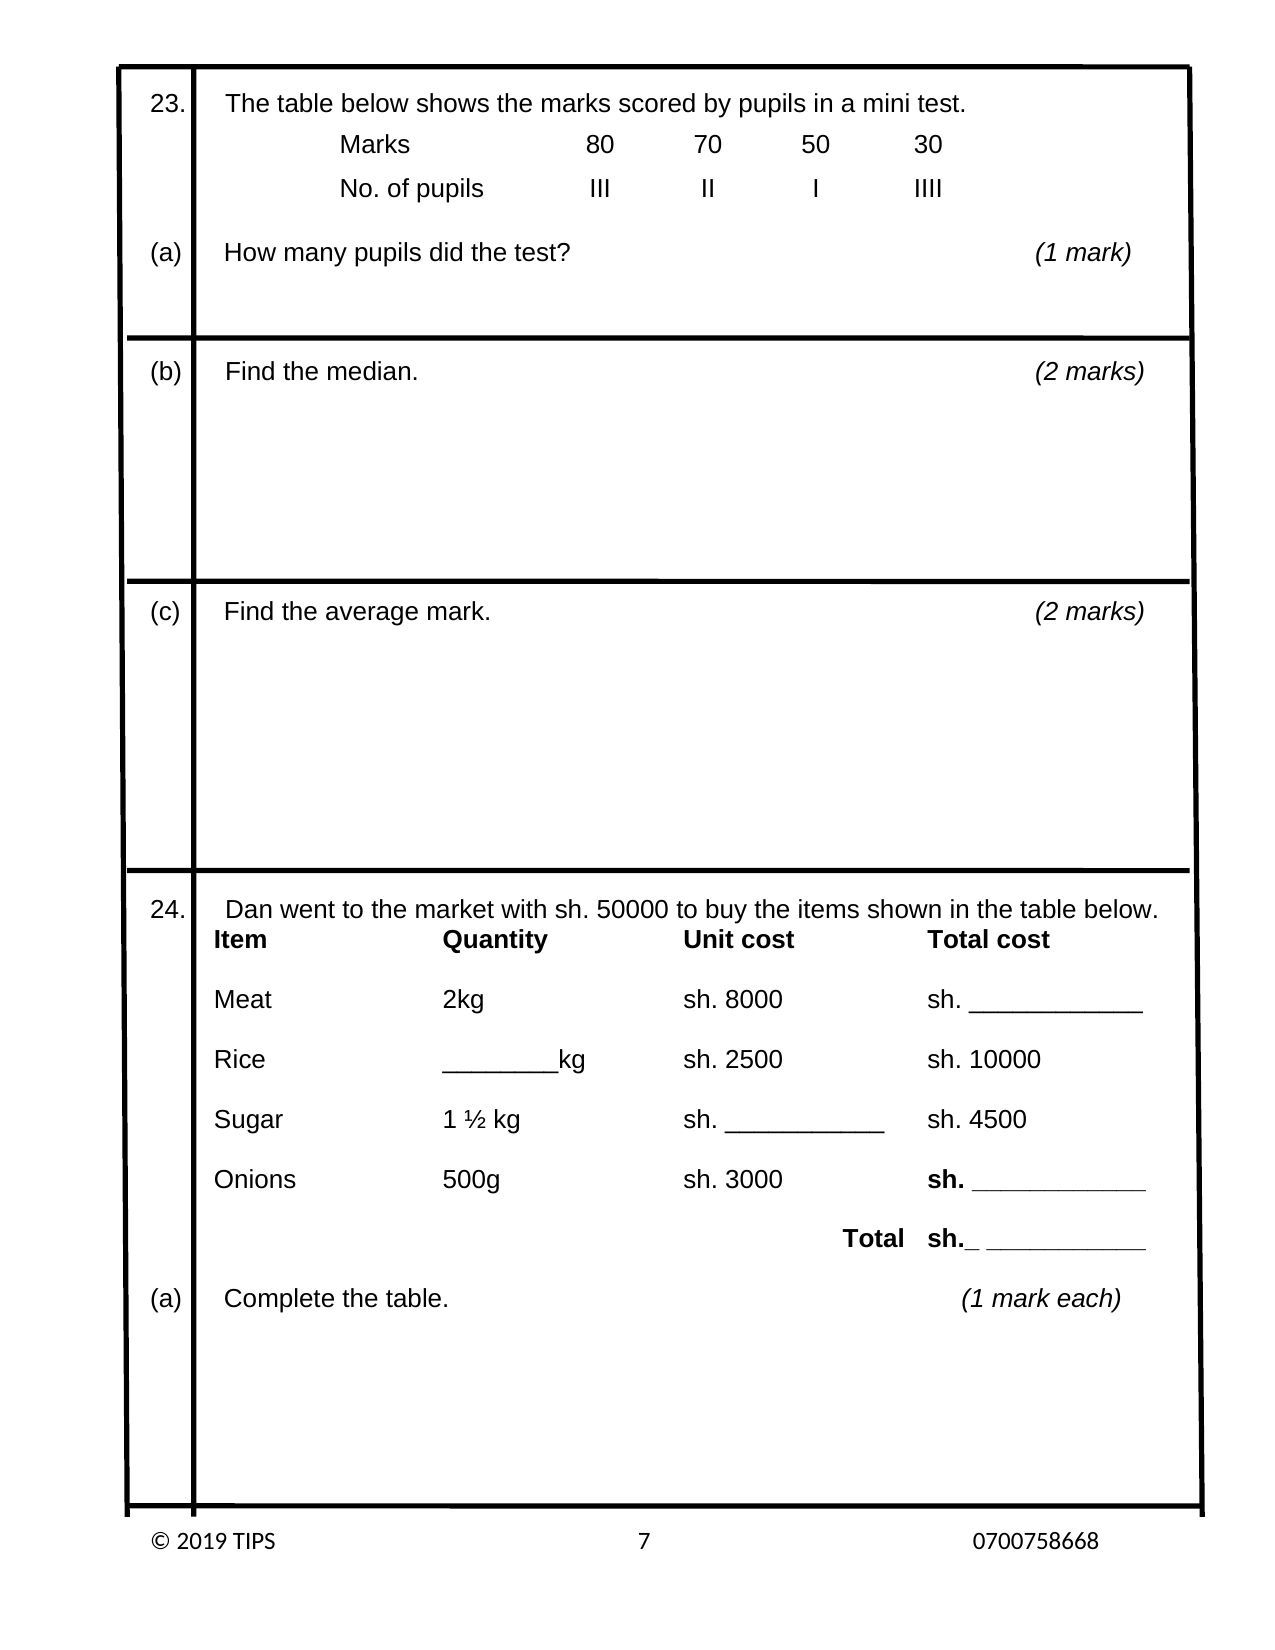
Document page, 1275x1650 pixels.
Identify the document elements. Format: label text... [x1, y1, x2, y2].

table_cell Rice [203, 1014, 431, 1074]
text 23. The table below shows the marks scored by pupils in a mini test. [197, 88, 1162, 118]
table_cell IIII [872, 173, 984, 217]
table_cell Meat [203, 954, 431, 1014]
table_header Quantity [431, 925, 672, 954]
table_cell 500g [431, 1134, 672, 1193]
table_cell sh. 10000 [916, 1014, 1162, 1074]
table_cell II [656, 173, 759, 217]
table_header Total cost [916, 925, 1162, 954]
table_cell Sugar [203, 1074, 431, 1134]
table_cell Onions [203, 1134, 431, 1193]
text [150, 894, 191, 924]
text (a) Complete the table. (1 mark each) [197, 1283, 1162, 1313]
text (c) Find the average mark. (2 marks) [197, 596, 1162, 626]
table_cell sh. ____________ [916, 954, 1162, 1014]
table_cell sh. 3000 [672, 1134, 916, 1193]
table_header 70 [656, 129, 759, 173]
table_header Item [203, 925, 431, 954]
table_cell I [759, 173, 872, 217]
table_cell 1 ½ kg [431, 1074, 672, 1134]
table_cell No. of pupils [328, 173, 544, 217]
table_cell sh. ____________ [916, 1134, 1162, 1193]
text 24. Dan went to the market with sh. 50000 to buy the items shown in the table below. [197, 894, 1162, 924]
text (a) How many pupils did the test? (1 mark) [197, 237, 1162, 267]
text (b) Find the median. (2 marks) [197, 356, 1162, 386]
table_cell III [544, 173, 656, 217]
table_header 80 [544, 129, 656, 173]
table_header Unit cost [672, 925, 916, 954]
table_cell 2kg [431, 954, 672, 1014]
table_cell Total [203, 1194, 916, 1253]
table_cell sh. 4500 [916, 1074, 1162, 1134]
table_header Marks [328, 129, 544, 173]
table_cell ________kg [431, 1014, 672, 1074]
table_header 30 [872, 129, 984, 173]
table_cell sh. ___________ [672, 1074, 916, 1134]
table_cell sh. 2500 [672, 1014, 916, 1074]
table_header 50 [759, 129, 872, 173]
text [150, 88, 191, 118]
table_cell sh._ ___________ [916, 1194, 1162, 1253]
table_cell sh. 8000 [672, 954, 916, 1014]
